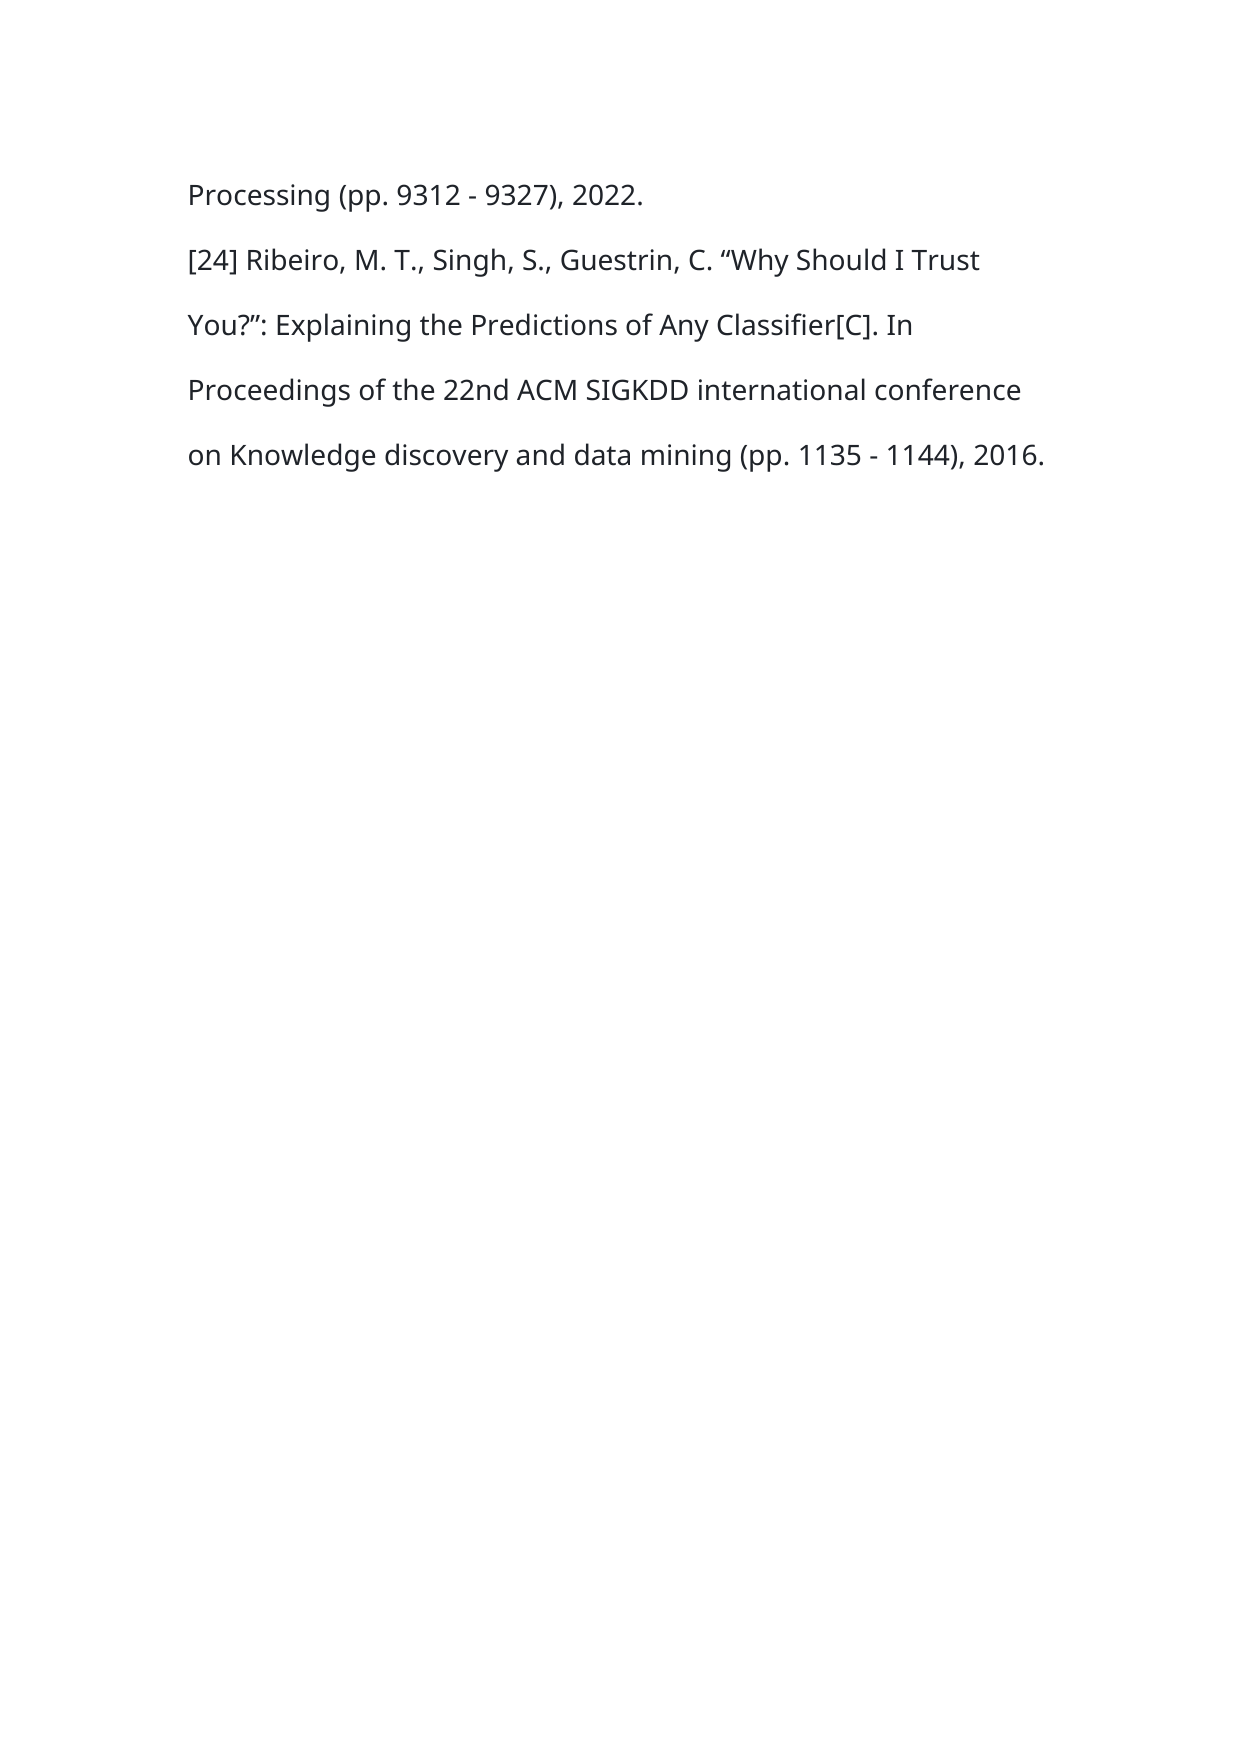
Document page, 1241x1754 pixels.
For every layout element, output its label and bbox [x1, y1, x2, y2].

text [187, 162, 1053, 487]
